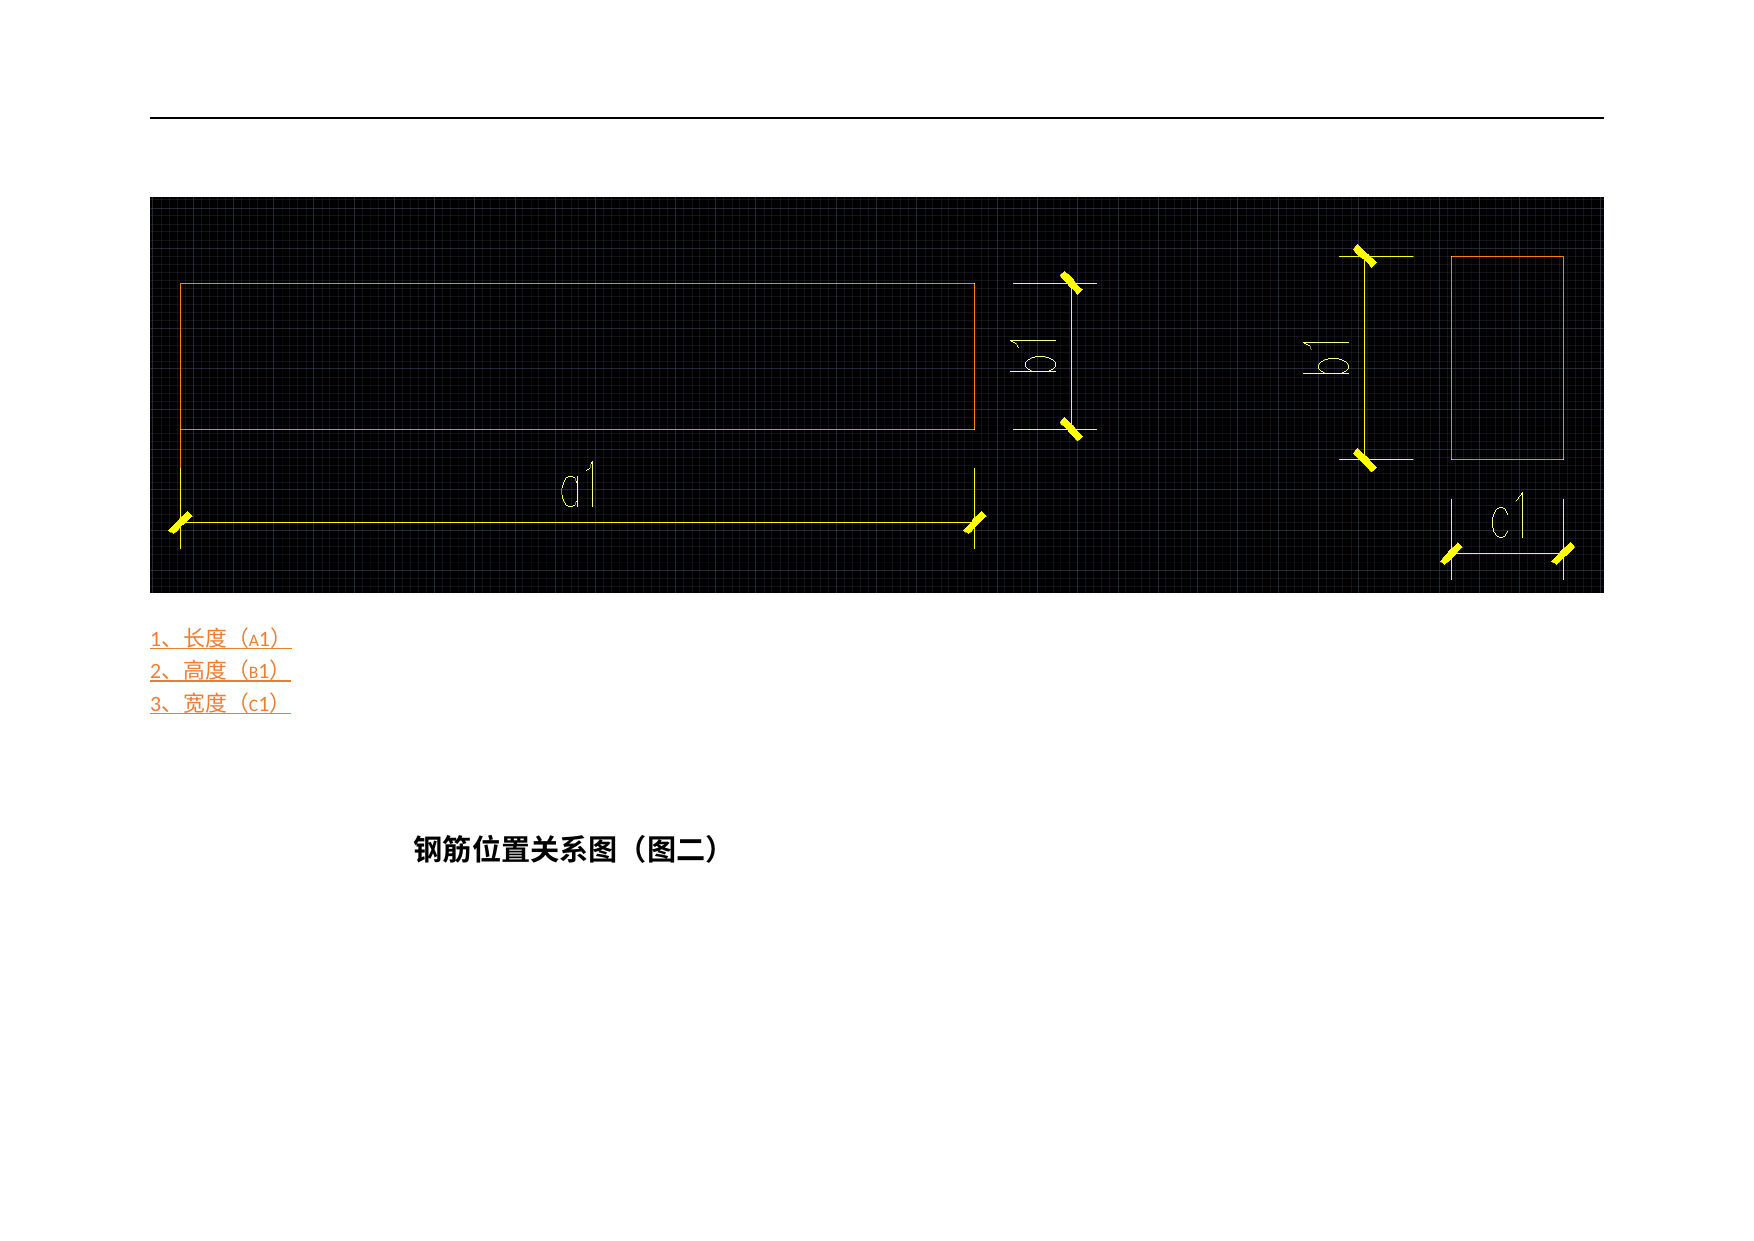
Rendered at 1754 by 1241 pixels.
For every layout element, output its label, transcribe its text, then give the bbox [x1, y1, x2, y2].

text 1、长度（a1） [150, 620, 1604, 653]
text 3、宽度（c1） [150, 685, 1604, 718]
text 钢筋位置关系图（图二） [150, 815, 1604, 880]
text 2、高度（b1） [150, 653, 1604, 685]
picture [150, 197, 1604, 593]
